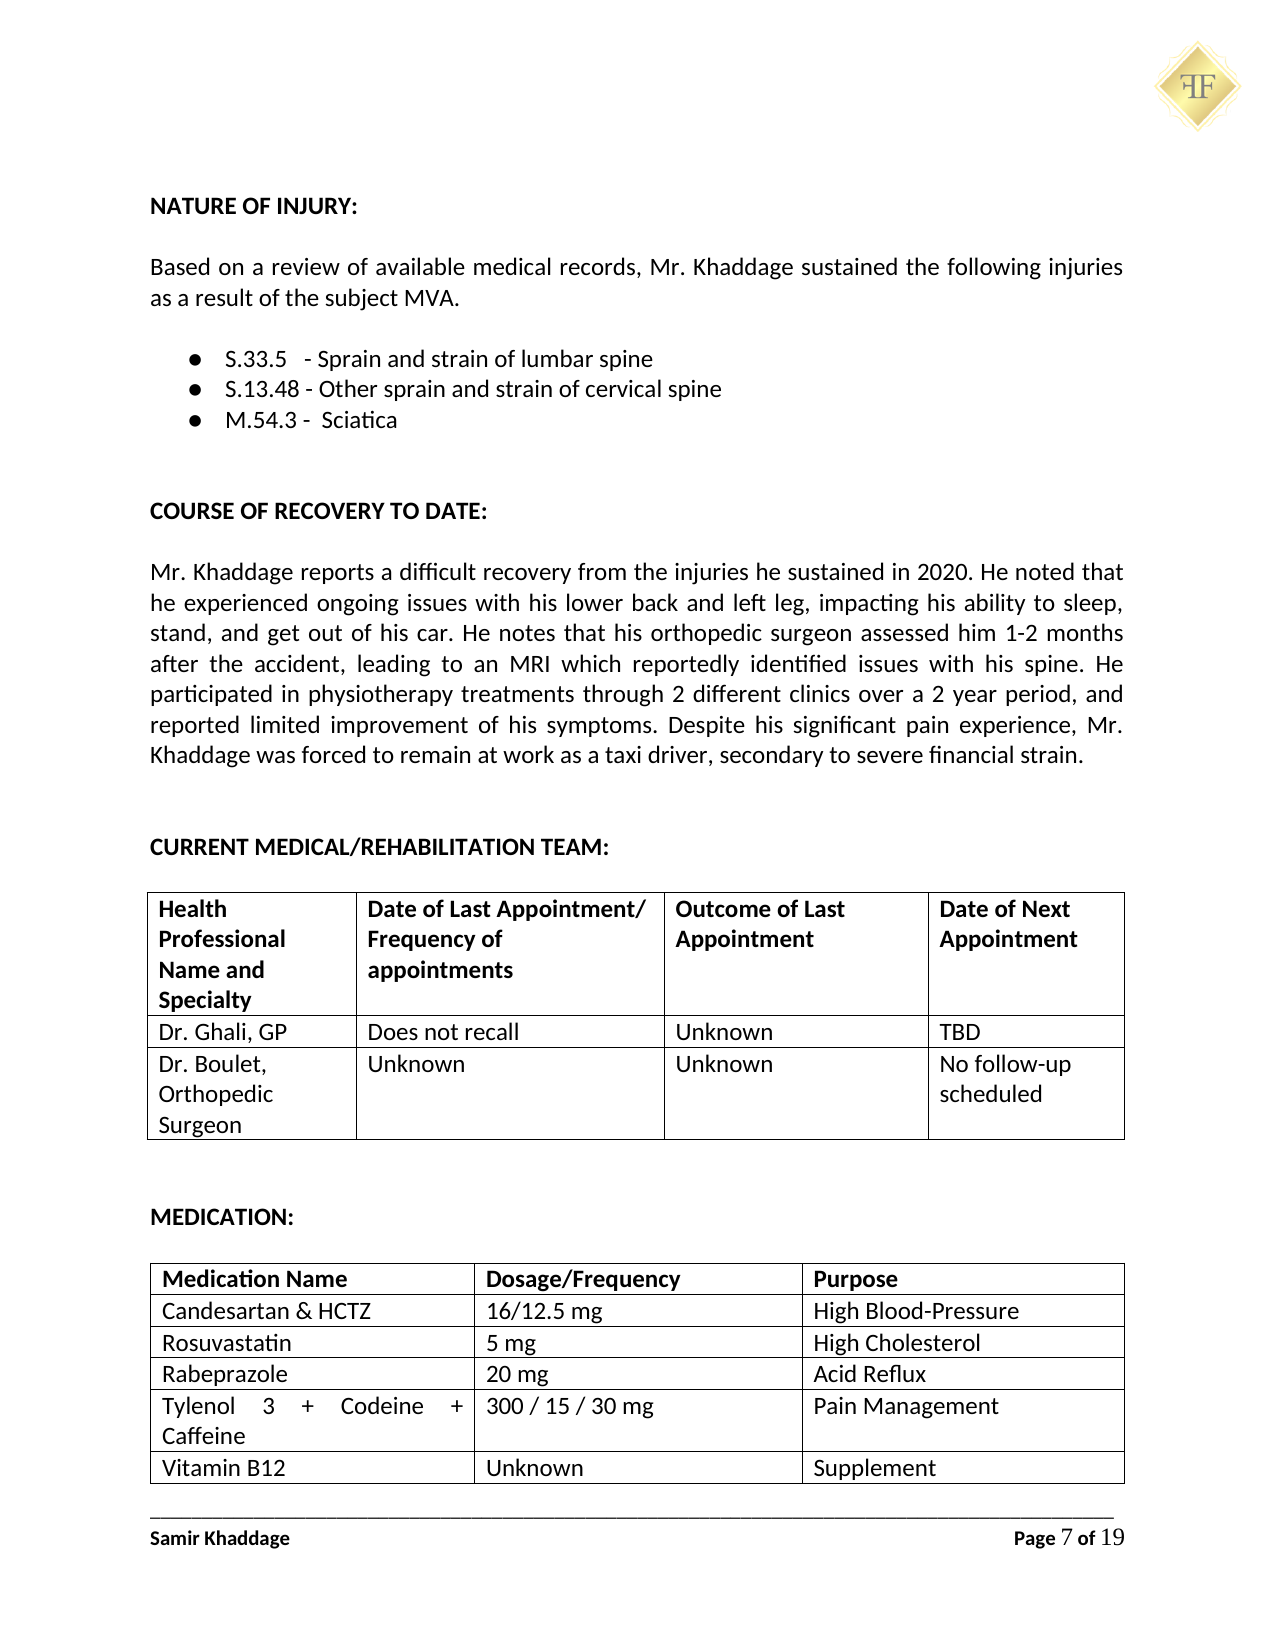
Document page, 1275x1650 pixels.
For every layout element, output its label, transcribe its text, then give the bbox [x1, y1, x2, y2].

picture [1153, 28, 1243, 141]
table_cell No follow-up scheduled [929, 1048, 1124, 1139]
table_cell High Blood-Pressure [803, 1295, 1124, 1326]
table_header Date of Last Appointment/ Frequency of appointments [357, 893, 664, 1015]
table_header Date of Next Appointment [929, 893, 1124, 1015]
list S.13.48 - Other sprain and strain of cervical spine [187, 373, 1125, 404]
table_cell 20 mg [475, 1358, 802, 1389]
table_cell High Cholesterol [803, 1327, 1124, 1357]
table_header Outcome of Last Appointment [665, 893, 928, 1015]
list M.54.3 - Sciatica [187, 404, 1125, 434]
list S.33.5 - Sprain and strain of lumbar spine [187, 343, 1125, 373]
table_cell Unknown [475, 1452, 802, 1482]
table_cell 16/12.5 mg [475, 1295, 802, 1326]
text Mr. Khaddage reports a difficult recovery from the injuries he sustained in 2020. He noted that he experienced ongoing issues with his lower back and left leg, impacting his ability to sleep, stand, and get out of his car. He notes that his orthopedic surgeon assessed him 1-2 months after the accident, leading to an MRI which reportedly identified issues with his spine. He participated in physiotherapy treatments through 2 different clinics over a 2 year period, and reported limited improvement of his symptoms. Despite his significant pain experience, Mr. Khaddage was forced to remain at work as a taxi driver, secondary to severe financial strain. [150, 556, 1125, 770]
text NATURE OF INJURY: [150, 190, 1125, 221]
table_cell Pain Management [803, 1390, 1124, 1451]
table_cell Candesartan & HCTZ [151, 1295, 474, 1326]
text Based on a review of available medical records, Mr. Khaddage sustained the following injuries as a result of the subject MVA. [150, 251, 1125, 312]
text MEDICATION: [150, 1201, 1125, 1232]
table_header Medication Name [151, 1264, 474, 1294]
table_cell Rabeprazole [151, 1358, 474, 1389]
table_header Purpose [803, 1264, 1124, 1294]
table_cell TBD [929, 1016, 1124, 1047]
table_cell Dr. Ghali, GP [148, 1016, 356, 1047]
table_cell Rosuvastatin [151, 1327, 474, 1357]
table_cell 300 / 15 / 30 mg [475, 1390, 802, 1451]
table_cell Unknown [357, 1048, 664, 1139]
table_cell 5 mg [475, 1327, 802, 1357]
table_cell Tylenol 3 + Codeine + Caffeine [151, 1390, 474, 1451]
table_cell Vitamin B12 [151, 1452, 474, 1482]
table_cell Unknown [665, 1016, 928, 1047]
table_header Dosage/Frequency [475, 1264, 802, 1294]
table_header Health Professional Name and Specialty [148, 893, 356, 1015]
table_cell Does not recall [357, 1016, 664, 1047]
table_cell Dr. Boulet, Orthopedic Surgeon [148, 1048, 356, 1139]
table_cell Supplement [803, 1452, 1124, 1482]
table_cell Acid Reflux [803, 1358, 1124, 1389]
text COURSE OF RECOVERY TO DATE: [150, 495, 1125, 526]
text CURRENT MEDICAL/REHABILITATION TEAM: [150, 831, 1125, 862]
table_cell Unknown [665, 1048, 928, 1139]
